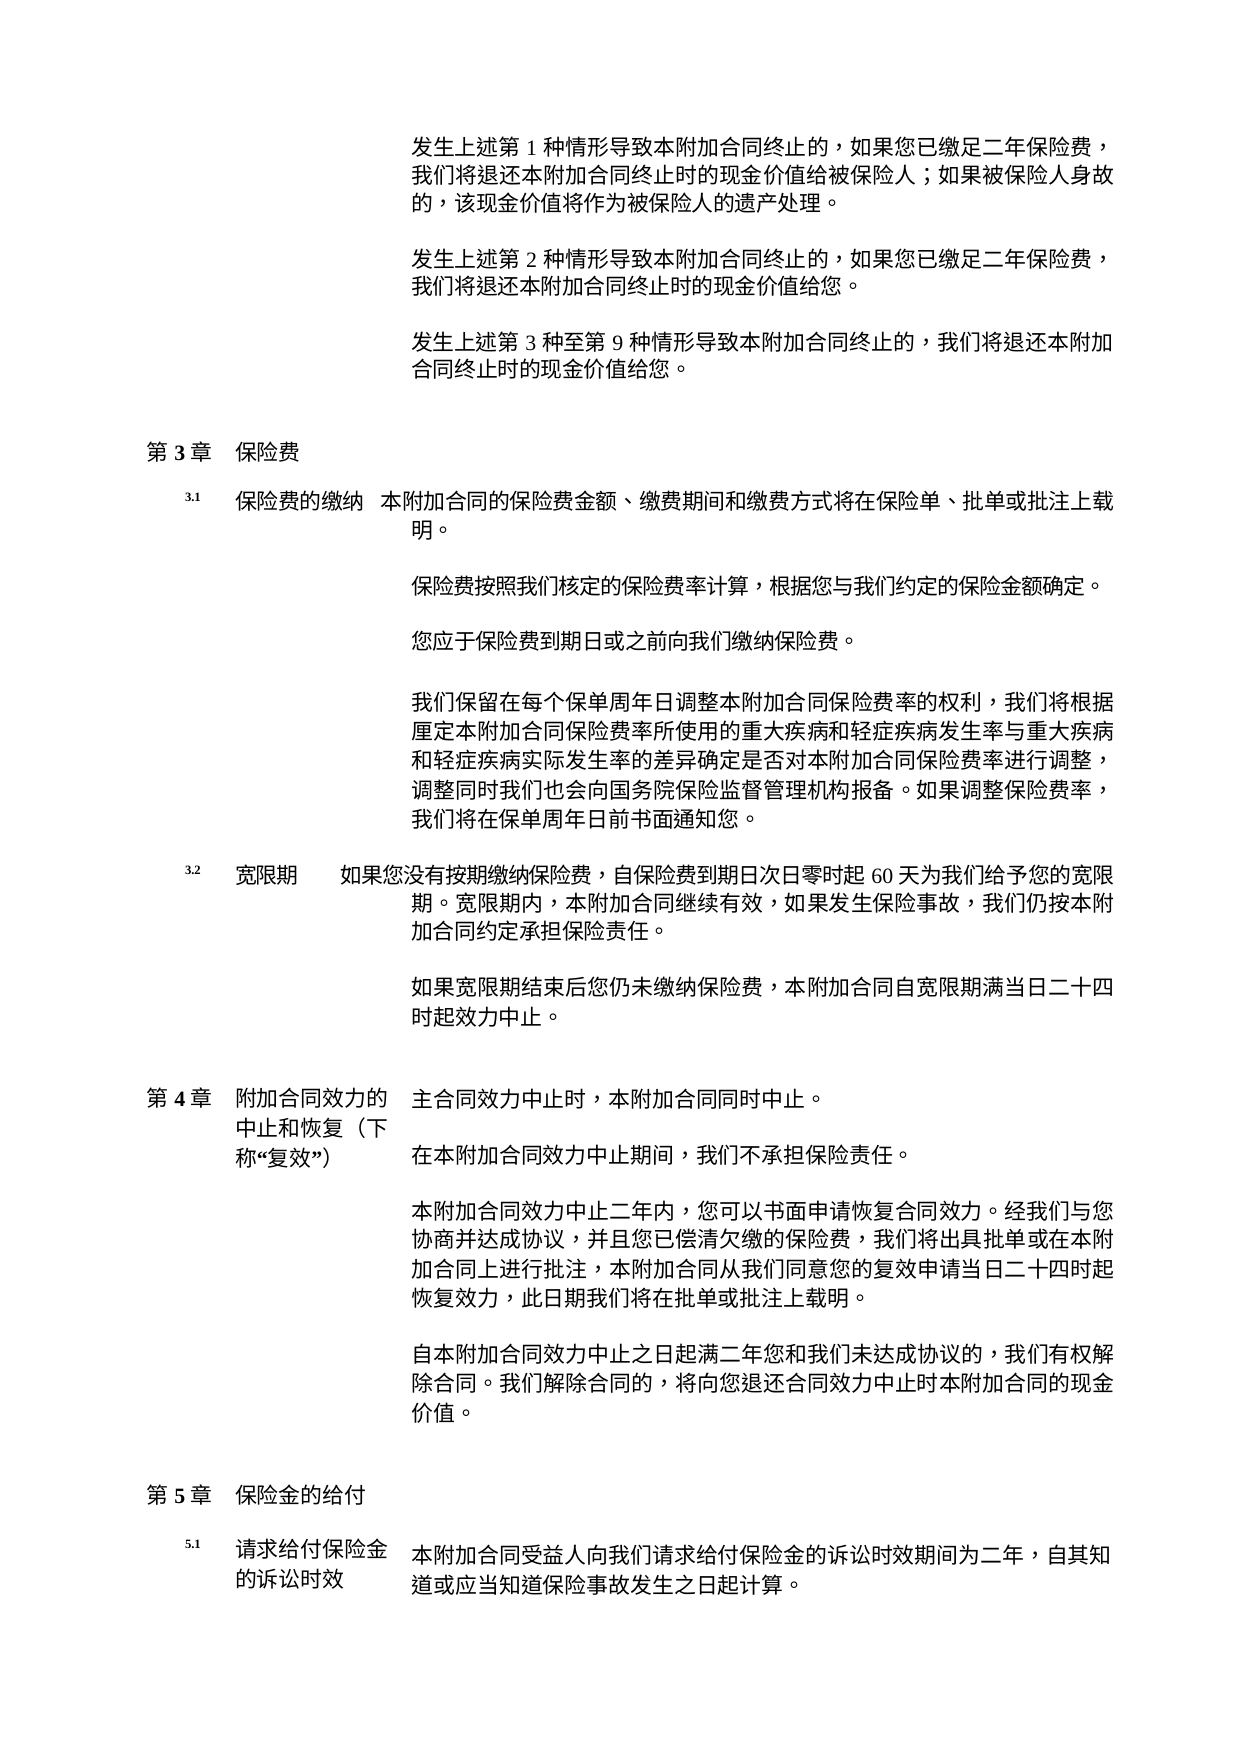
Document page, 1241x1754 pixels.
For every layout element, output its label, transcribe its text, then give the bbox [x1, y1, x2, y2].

text 在本附加合同效力中止期间，我们不承担保险责任。 [411, 1140, 1136, 1170]
text 本附加合同受益人向我们请求给付保险金的诉讼时效期间为二年，自其知道或应当知道保险事故发生之日起计算。 [411, 1540, 1115, 1600]
text 本附加合同效力中止二年内，您可以书面申请恢复合同效力。经我们与您协商并达成协议，并且您已偿清欠缴的保险费，我们将出具批单或在本附加合同上进行批注，本附加合同从我们同意您的复效申请当日二十四时起恢复效力，此日期我们将在批单或批注上载明。 [411, 1196, 1115, 1313]
text 第 5 章 保险金的给付 [146, 1480, 1136, 1510]
text 我们保留在每个保单周年日调整本附加合同保险费率的权利，我们将根据厘定本附加合同保险费率所使用的重大疾病和轻症疾病发生率与重大疾病和轻症疾病实际发生率的差异确定是否对本附加合同保险费率进行调整， 调整同时我们也会向国务院保险监督管理机构报备。如果调整保险费率， 我们将在保单周年日前书面通知您。 [411, 687, 1115, 834]
text 发生上述第 3 种至第 9 种情形导致本附加合同终止的，我们将退还本附加合同终止时的现金价值给您。 [411, 329, 1115, 384]
text 主合同效力中止时，本附加合同同时中止。 [411, 1084, 1136, 1114]
text 发生上述第 1 种情形导致本附加合同终止的，如果您已缴足二年保险费， 我们将退还本附加合同终止时的现金价值给被保险人；如果被保险人身故的，该现金价值将作为被保险人的遗产处理。 [411, 133, 1115, 218]
text 保险费按照我们核定的保险费率计算，根据您与我们约定的保险金额确定。您应于保险费到期日或之前向我们缴纳保险费。 [411, 571, 1126, 656]
text 第 4 章 附加合同效力的 [146, 1083, 388, 1113]
text 自本附加合同效力中止之日起满二年您和我们未达成协议的，我们有权解除合同。我们解除合同的，将向您退还合同效力中止时本附加合同的现金价值。 [411, 1338, 1115, 1428]
list 宽限期 如果您没有按期缴纳保险费，自保险费到期日次日零时起 60 天为我们给予您的宽限期。宽限期内，本附加合同继续有效，如果发生保险事故，我们仍按本附加合同约定承担保险责任。 [185, 861, 1115, 946]
text 如果宽限期结束后您仍未缴纳保险费，本附加合同自宽限期满当日二十四时起效力中止。 [411, 972, 1115, 1031]
list 请求给付保险金的诉讼时效 [185, 1534, 389, 1593]
list 保险费的缴纳 本附加合同的保险费金额、缴费期间和缴费方式将在保险单、批单或批注上载明。 [185, 486, 1115, 545]
text 发生上述第 2 种情形导致本附加合同终止的，如果您已缴足二年保险费， 我们将退还本附加合同终止时的现金价值给您。 [411, 246, 1115, 301]
text 第 3 章 保险费 [146, 436, 1136, 466]
text 中止和恢复（下称“复效”） [235, 1113, 388, 1172]
